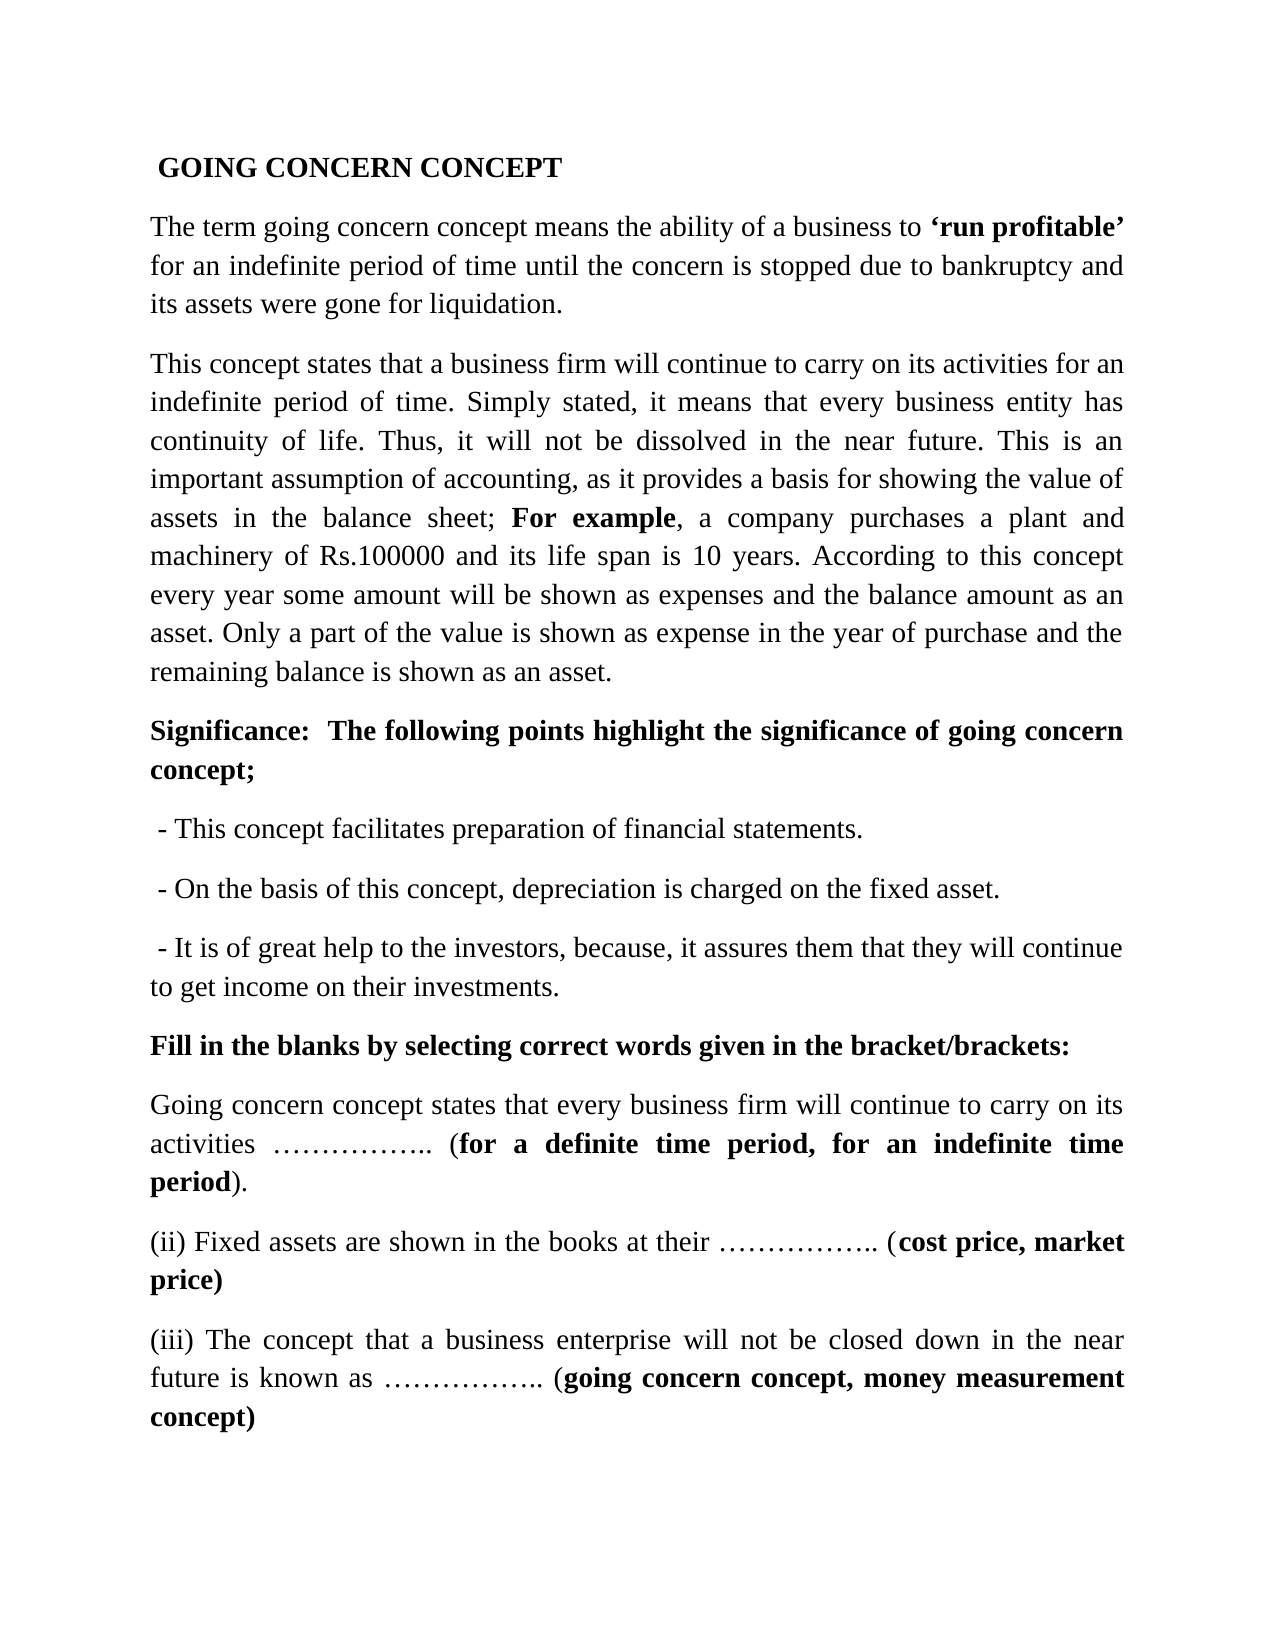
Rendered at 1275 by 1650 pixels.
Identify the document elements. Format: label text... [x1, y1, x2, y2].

text (ii) Fixed assets are shown in the books at their …………….. (cost price, market price) [150, 1224, 1125, 1296]
text Significance: The following points highlight the significance of going concern concept; [150, 713, 1125, 786]
text Fill in the blanks by selecting correct words given in the bracket/brackets: [150, 1028, 1125, 1062]
text GOING CONCERN CONCEPT [150, 150, 1125, 183]
text (iii) The concept that a business enterprise will not be closed down in the near future is known as …………….. (going concern concept, money measurement concept) [150, 1322, 1125, 1432]
text This concept states that a business firm will continue to carry on its activities for an indefinite period of time. Simply stated, it means that every business entity has continuity of life. Thus, it will not be dissolved in the near future. This is an important assumption of accounting, as it provides a basis for showing the value of assets in the balance sheet; For example, a company purchases a plant and machinery of Rs.100000 and its life span is 10 years. According to this concept every year some amount will be shown as expenses and the balance amount as an asset. Only a part of the value is shown as expense in the year of purchase and the remaining balance is shown as an asset. [150, 346, 1125, 688]
text - On the basis of this concept, depreciation is charged on the fixed asset. [150, 871, 1125, 904]
text - It is of great help to the investors, because, it assures them that they will continue to get income on their investments. [150, 930, 1125, 1002]
text Going concern concept states that every business firm will continue to carry on its activities …………….. (for a definite time period, for an indefinite time period). [150, 1087, 1125, 1198]
text - This concept facilitates preparation of financial statements. [150, 811, 1125, 845]
text The term going concern concept means the ability of a business to ‘run profitable’ for an indefinite period of time until the concern is stopped due to bankruptcy and its assets were gone for liquidation. [150, 209, 1125, 320]
